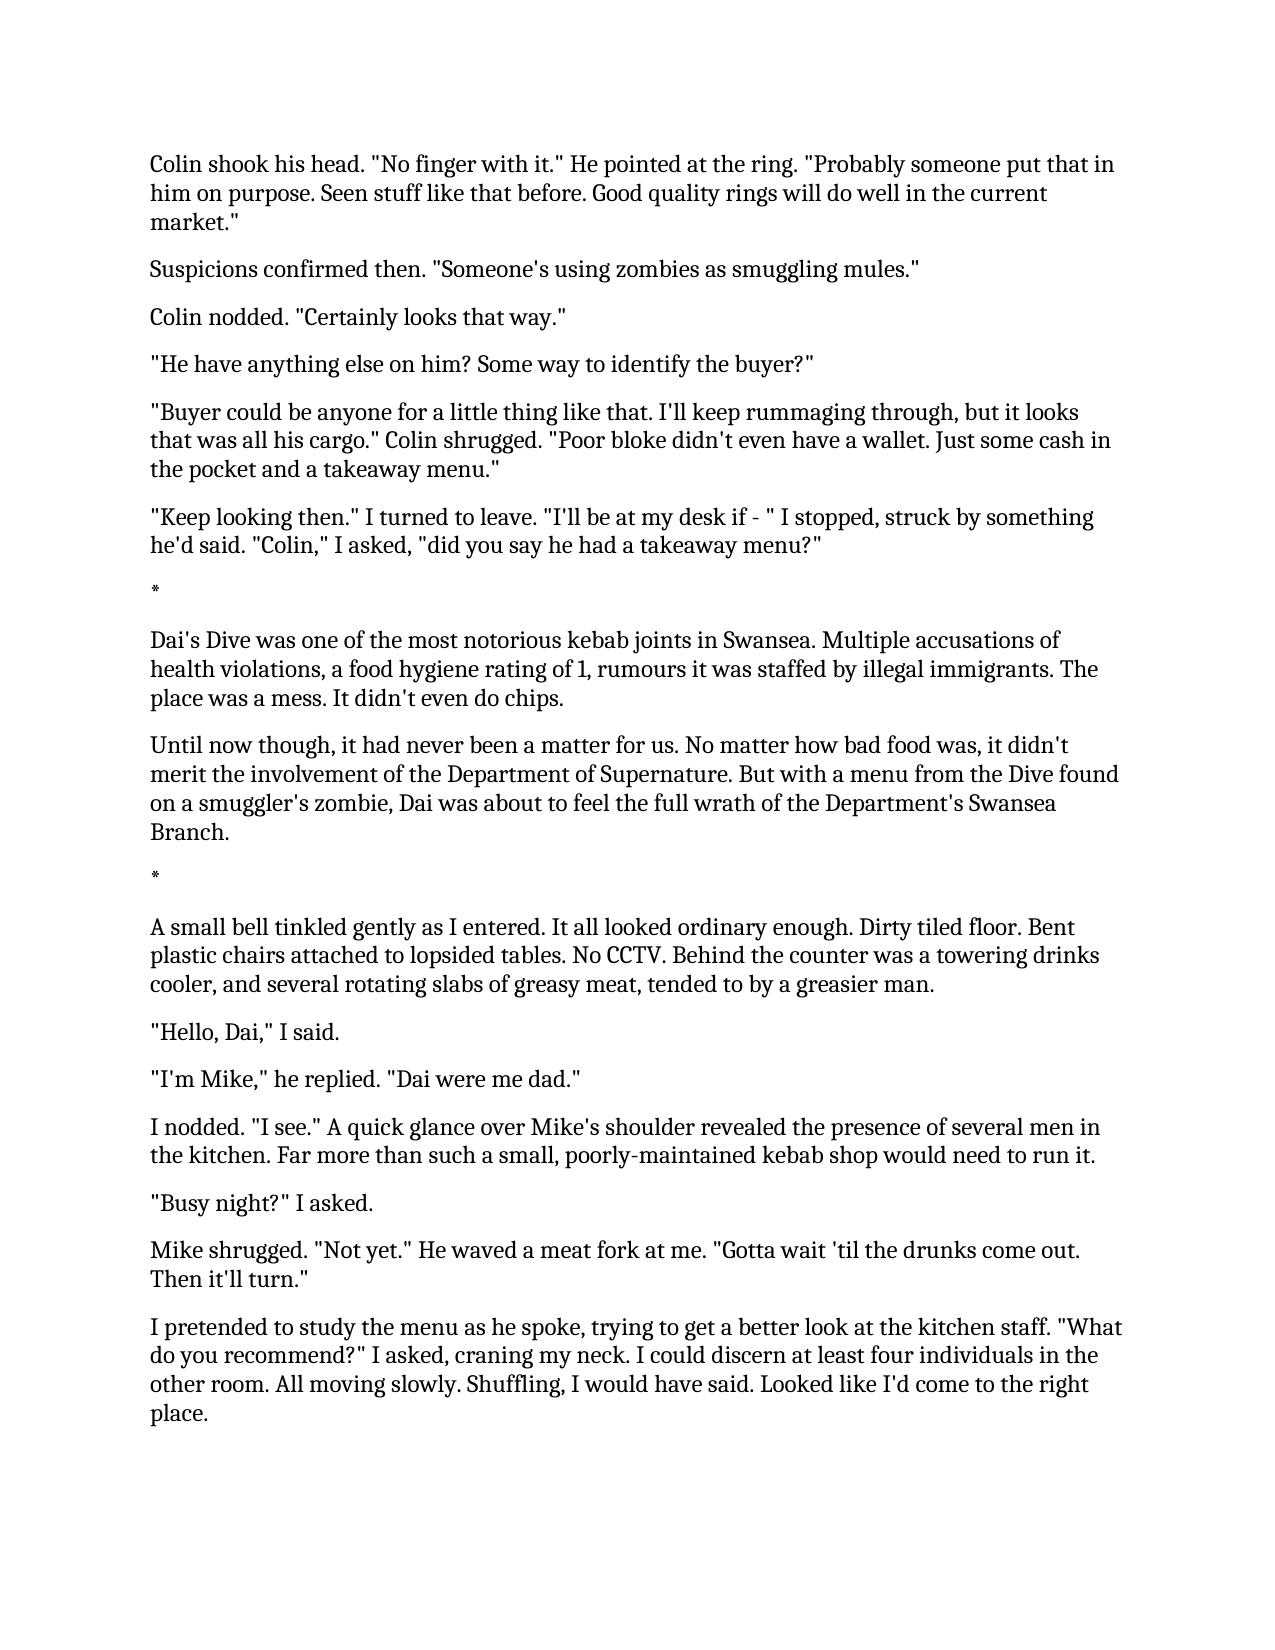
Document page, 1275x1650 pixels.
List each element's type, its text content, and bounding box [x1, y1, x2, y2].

text Colin nodded. "Certainly looks that way." [150, 302, 1125, 331]
text "I'm Mike," he replied. "Dai were me dad." [150, 1065, 1125, 1094]
text "Hello, Dai," I said. [150, 1017, 1125, 1046]
text * [150, 579, 1125, 607]
text "Busy night?" I asked. [150, 1189, 1125, 1217]
text A small bell tinkled gently as I entered. It all looked ordinary enough. Dirty tiled floor. Bent plastic chairs attached to lopsided tables. No CCTV. Behind the counter was a towering drinks cooler, and several rotating slabs of greasy meat, tended to by a greasier man. [150, 912, 1125, 999]
text "Buyer could be anyone for a little thing like that. I'll keep rummaging through, but it looks that was all his cargo." Colin shrugged. "Poor bloke didn't even have a wallet. Just some cash in the pocket and a takeaway menu." [150, 397, 1125, 484]
text I pretended to study the menu as he spoke, trying to get a better look at the kitchen staff. "What do you recommend?" I asked, craning my neck. I could discern at least four individuals in the other room. All moving slowly. Shuffling, I would have said. Looked like I'd come to the right place. [150, 1312, 1125, 1427]
text * [150, 865, 1125, 894]
text "Keep looking then." I turned to leave. "I'll be at my desk if - " I stopped, struck by something he'd said. "Colin," I asked, "did you say he had a takeaway menu?" [150, 502, 1125, 560]
text Mike shrugged. "Not yet." He waved a meat fork at me. "Gotta wait 'til the drunks come out. Then it'll turn." [150, 1236, 1125, 1294]
text Colin shook his head. "No finger with it." He pointed at the ring. "Probably someone put that in him on purpose. Seen stuff like that before. Good quality rings will do well in the current market." [150, 150, 1125, 236]
text Suspicions confirmed then. "Someone's using zombies as smuggling mules." [150, 255, 1125, 284]
text Until now though, it had never been a matter for us. No matter how bad food was, it didn't merit the involvement of the Department of Supernature. But with a menu from the Dive found on a smuggler's zombie, Dai was about to feel the full wrath of the Department's Swansea Branch. [150, 731, 1125, 846]
text Dai's Dive was one of the most notorious kebab joints in Swansea. Multiple accusations of health violations, a food hygiene rating of 1, rumours it was staffed by illegal immigrants. The place was a mess. It didn't even do chips. [150, 626, 1125, 712]
text "He have anything else on him? Some way to identify the buyer?" [150, 350, 1125, 379]
